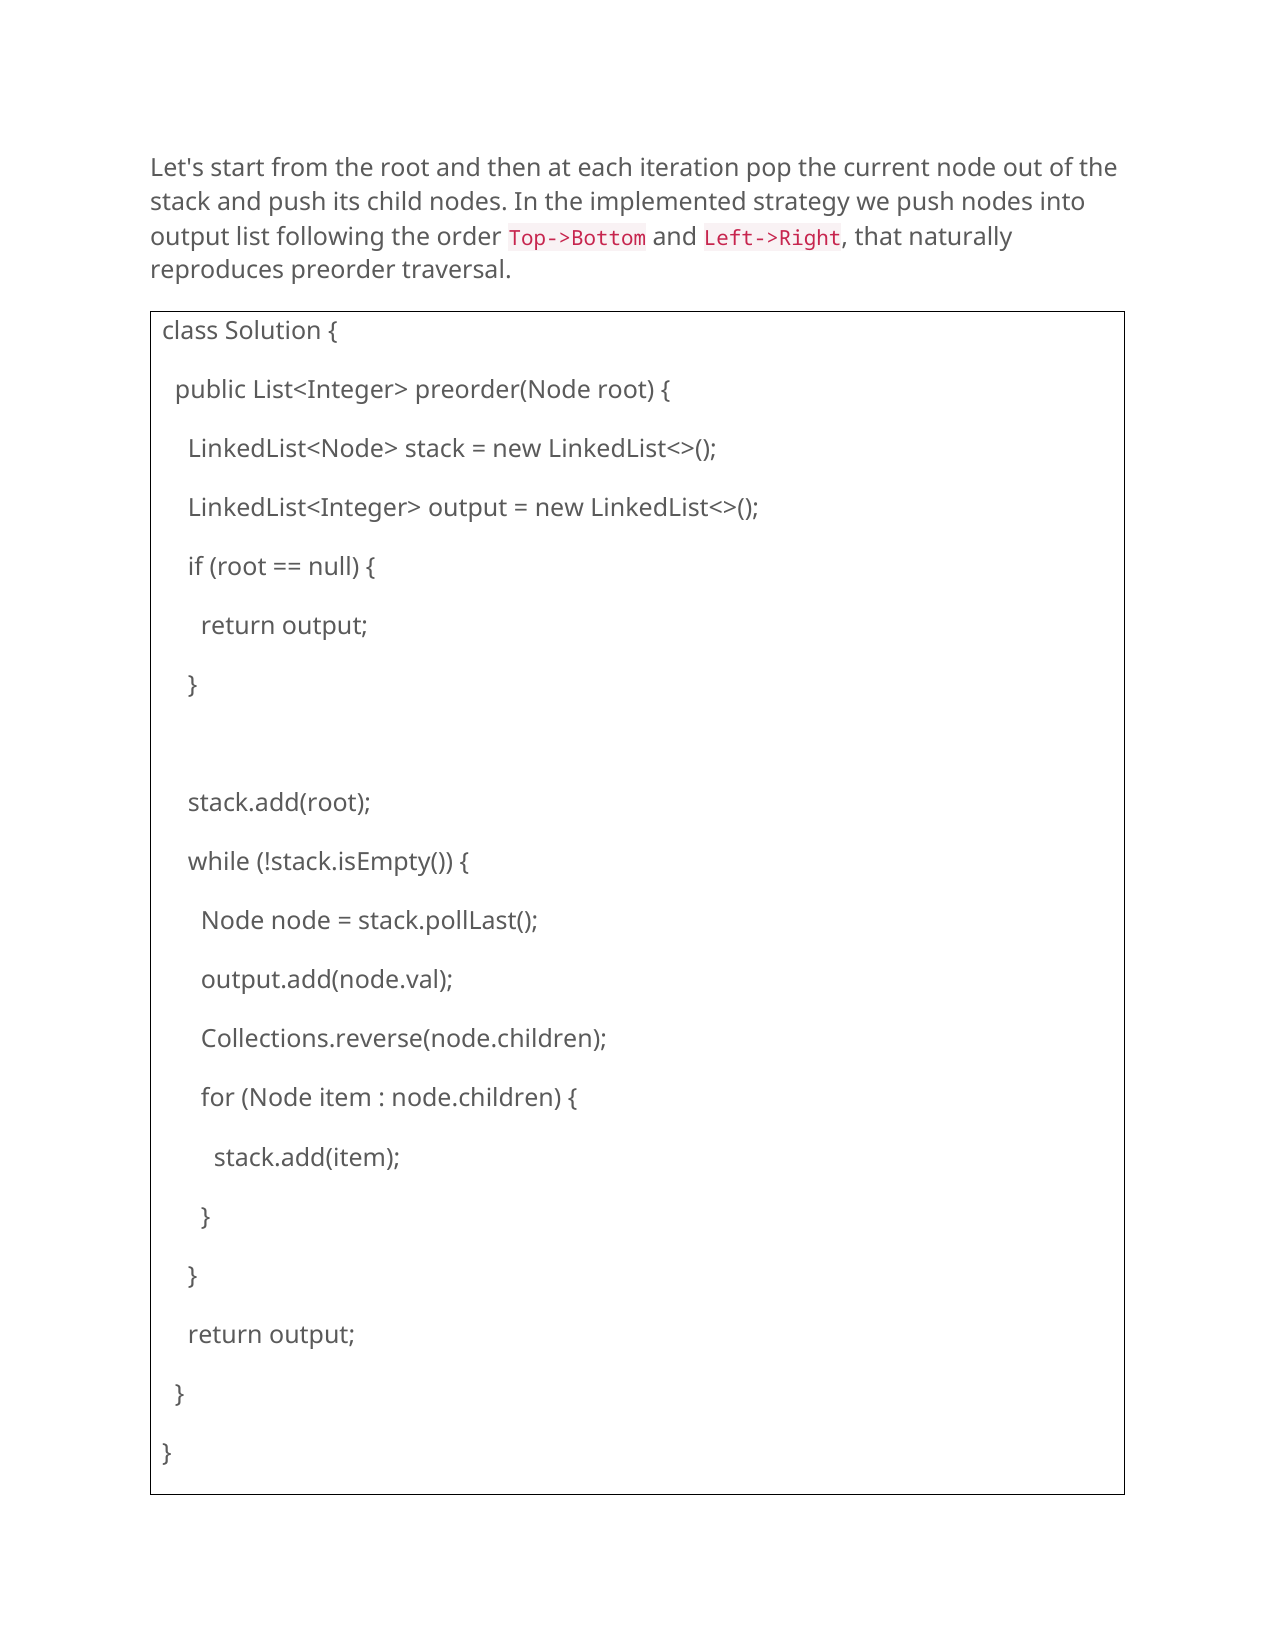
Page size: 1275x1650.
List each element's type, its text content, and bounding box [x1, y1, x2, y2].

text Let's start from the root and then at each iteration pop the current node out of the stack and push its child nodes. In the implemented strategy we push nodes into output list following the order Top->Bottom and Left->Right, that naturally reproduces preorder traversal. [150, 150, 1125, 286]
table_header class Solution { public List<Integer> preorder(Node root) { LinkedList<Node> stack = new LinkedList<>(); LinkedList<Integer> output = new LinkedList<>(); if (root == null) { return output; } stack.add(root); while (!stack.isEmpty()) { Node node = stack.pollLast(); output.add(node.val); Collections.reverse(node.children); for (Node item : node.children) { stack.add(item); } } return output; } } [151, 312, 1124, 1493]
